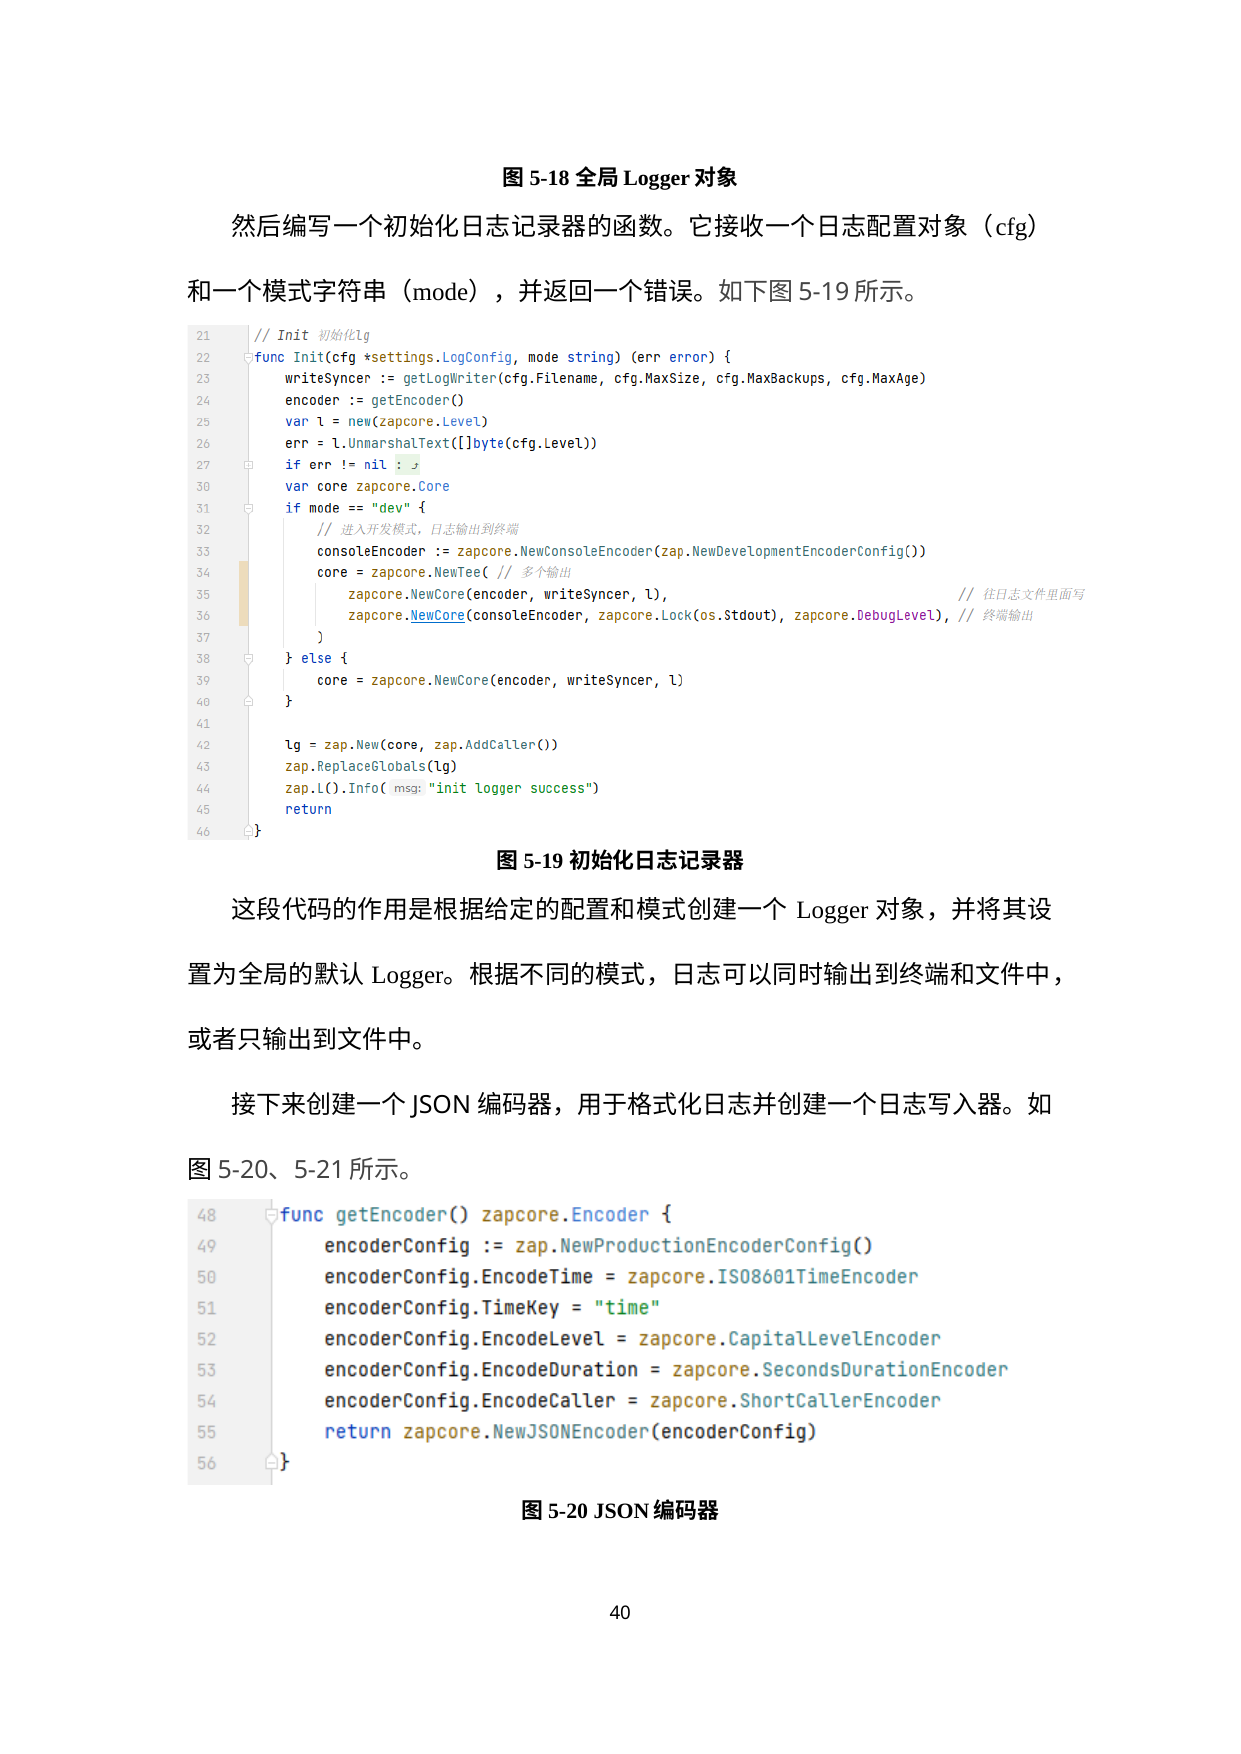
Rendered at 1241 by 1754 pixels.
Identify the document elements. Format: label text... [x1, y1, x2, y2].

text 这段代码的作用是根据给定的配置和模式创建一个 Logger 对象，并将其设置为全局的默认 Logger。根据不同的模式，日志可以同时输出到终端和文件中，或者只输出到文件中。 [187, 875, 1053, 1070]
picture [187, 325, 1087, 840]
picture [187, 1199, 1037, 1485]
text 图 5-20 JSON编码器 [187, 1492, 1053, 1525]
text 然后编写一个初始化日志记录器的函数。它接收一个日志配置对象（cfg）和一个模式字符串（mode），并返回一个错误。如下图5-19所示。 [187, 192, 1053, 322]
text 图 5-19 初始化日志记录器 [187, 842, 1053, 875]
text 图 5-18 全局Logger对象 [187, 160, 1053, 192]
text 接下来创建一个 JSON 编码器，用于格式化日志并创建一个日志写入器。如图5-20、5-21所示。 [187, 1070, 1053, 1200]
